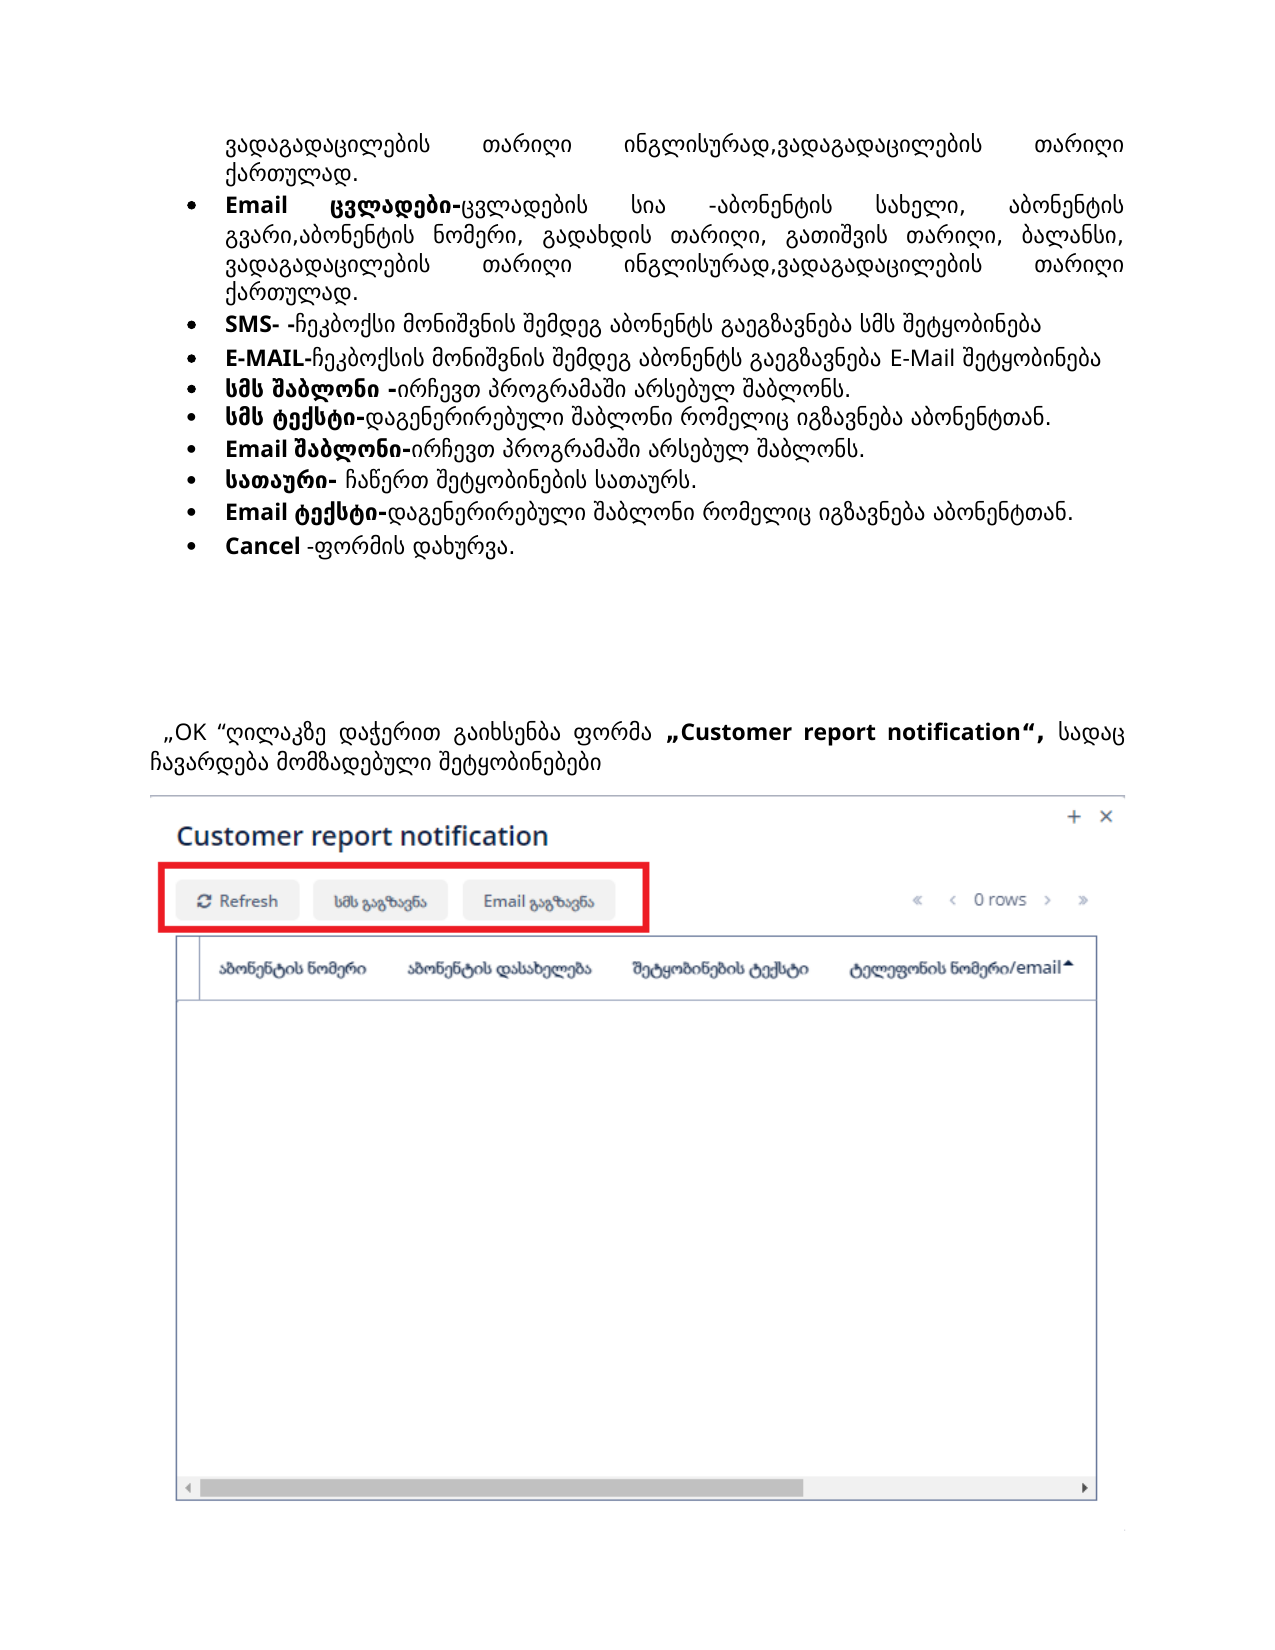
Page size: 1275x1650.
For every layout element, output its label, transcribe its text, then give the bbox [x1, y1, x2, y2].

list სმს შაბლონი -ირჩევთ პროგრამაში არსებულ შაბლონს. [187, 376, 1125, 402]
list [187, 131, 1125, 187]
list Email ცვლადები-ცვლადების სია -აბონენტის სახელი, აბონენტის გვარი,აბონენტის ნომერი, გადახდის თარიღი, გათიშვის თარიღი, ბალანსი, ვადაგადაცილების თარიღი ინგლისურად,ვადაგადაცილების თარიღი ქართულად. [187, 189, 1125, 306]
list SMS- -ჩეკბოქსი მონიშვნის შემდეგ აბონენტს გაეგზავნება სმს შეტყობინება [187, 308, 1125, 339]
list სათაური- ჩაწერთ შეტყობინების სათაურს. [187, 467, 1125, 494]
list E-MAIL-ჩეკბოქსის მონიშვნის შემდეგ აბონენტს გაეგზავნება E-Mail შეტყობინება [187, 342, 1125, 373]
list Email ტექსტი-დაგენერირებული შაბლონი რომელიც იგზავნება აბონენტთან. [187, 496, 1125, 527]
text „OK “ღილაკზე დაჭერით გაიხსენბა ფორმა „Customer report notification“, სადაც ჩავარდება მომზადებული შეტყობინებები [150, 716, 1125, 776]
list Email შაბლონი-ირჩევთ პროგრამაში არსებულ შაბლონს. [187, 433, 1125, 464]
picture [150, 795, 1125, 1531]
list Cancel -ფორმის დახურვა. [187, 529, 1125, 561]
list სმს ტექსტი-დაგენერირებული შაბლონი რომელიც იგზავნება აბონენტთან. [187, 404, 1125, 431]
